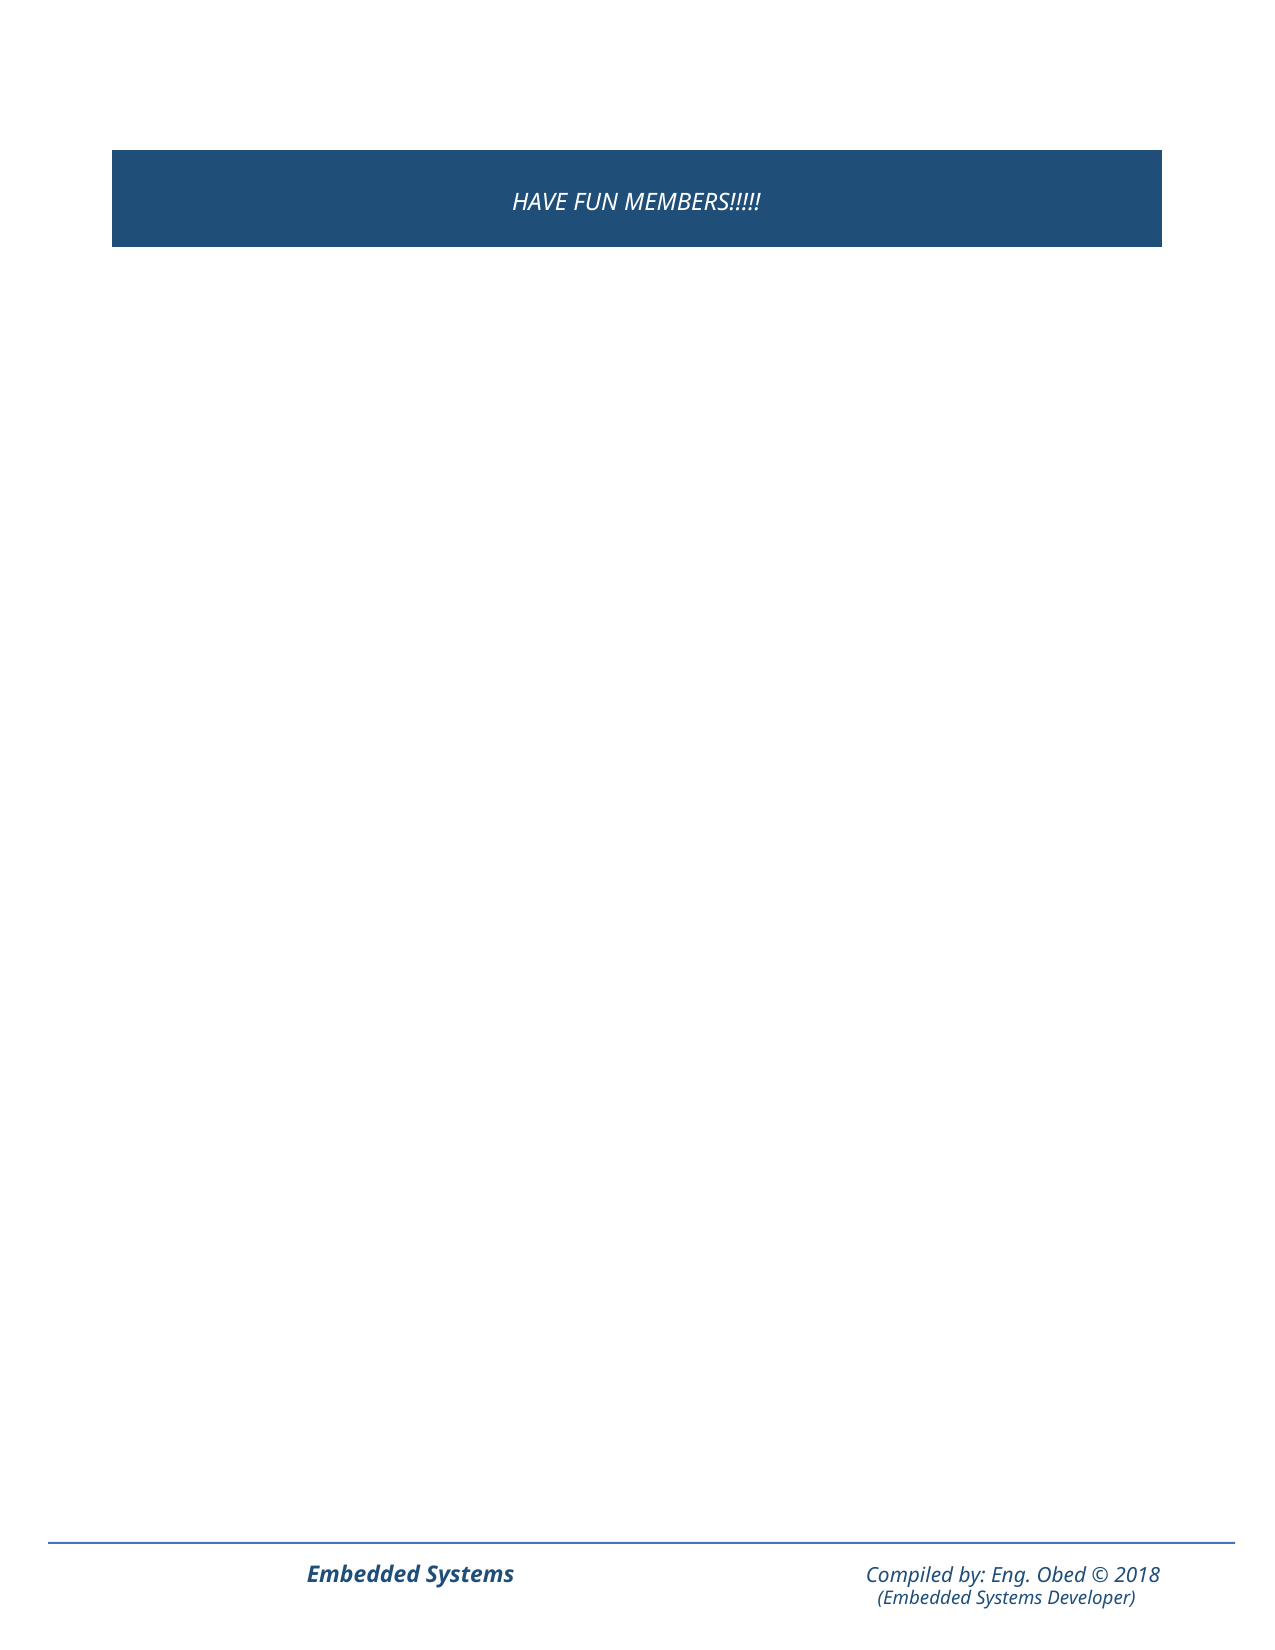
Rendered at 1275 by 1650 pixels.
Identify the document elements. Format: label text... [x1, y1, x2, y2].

text HAVE FUN MEMBERS!!!!! [112, 185, 1162, 218]
